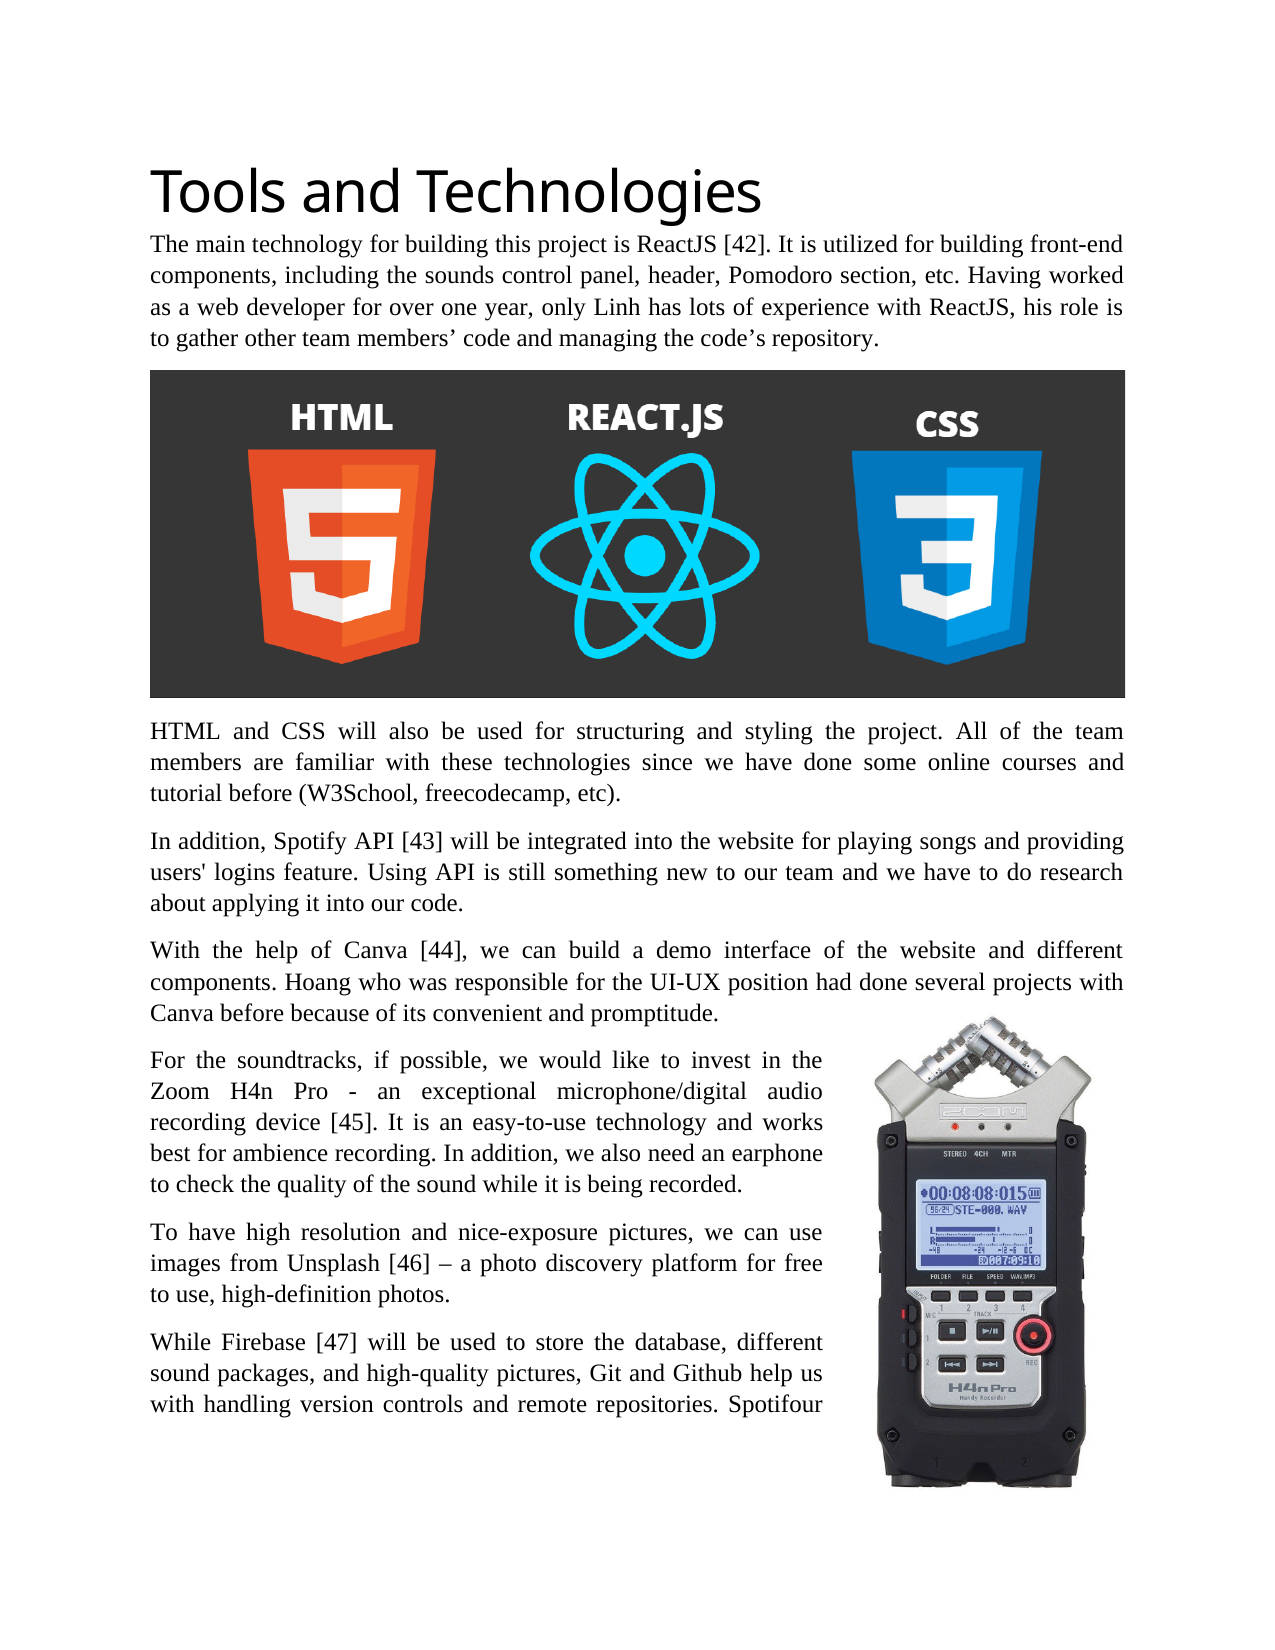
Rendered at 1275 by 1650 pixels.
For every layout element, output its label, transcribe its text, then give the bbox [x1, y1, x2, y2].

text With the help of Canva [44], we can build a demo interface of the website and different components. Hoang who was responsible for the UI-UX position had done several projects with Canva before because of its convenient and promptitude. [150, 936, 1125, 1026]
picture [842, 1000, 1125, 1503]
text To have high resolution and nice-exposure pictures, we can use images from Unsplash [46] – a photo discovery platform for free to use, high-definition photos. [150, 1217, 842, 1308]
text For the soundtracks, if possible, we would like to invest in the Zoom H4n Pro - an exceptional microphone/digital audio recording device [45]. It is an easy-to-use technology and works best for ambience recording. In addition, we also need an earphone to check the quality of the sound while it is being recorded. [150, 1045, 842, 1198]
title Tools and Technologies [150, 150, 1125, 229]
text In addition, Spotify API [43] will be integrated into the website for playing songs and providing users' logins feature. Using API is still something new to our team and we have to do research about applying it into our code. [150, 826, 1125, 917]
text HTML and CSS will also be used for structuring and styling the project. All of the team members are familiar with these technologies since we have done some online courses and tutorial before (W3School, freecodecamp, etc). [150, 716, 1125, 807]
text The main technology for building this project is ReactJS [42]. It is utilized for building front-end components, including the sounds control panel, header, Pomodoro section, etc. Having worked as a web developer for over one year, only Linh has lots of experience with ReactJS, his role is to gather other team members’ code and managing the code’s repository. [150, 229, 1125, 351]
picture [150, 370, 1125, 698]
